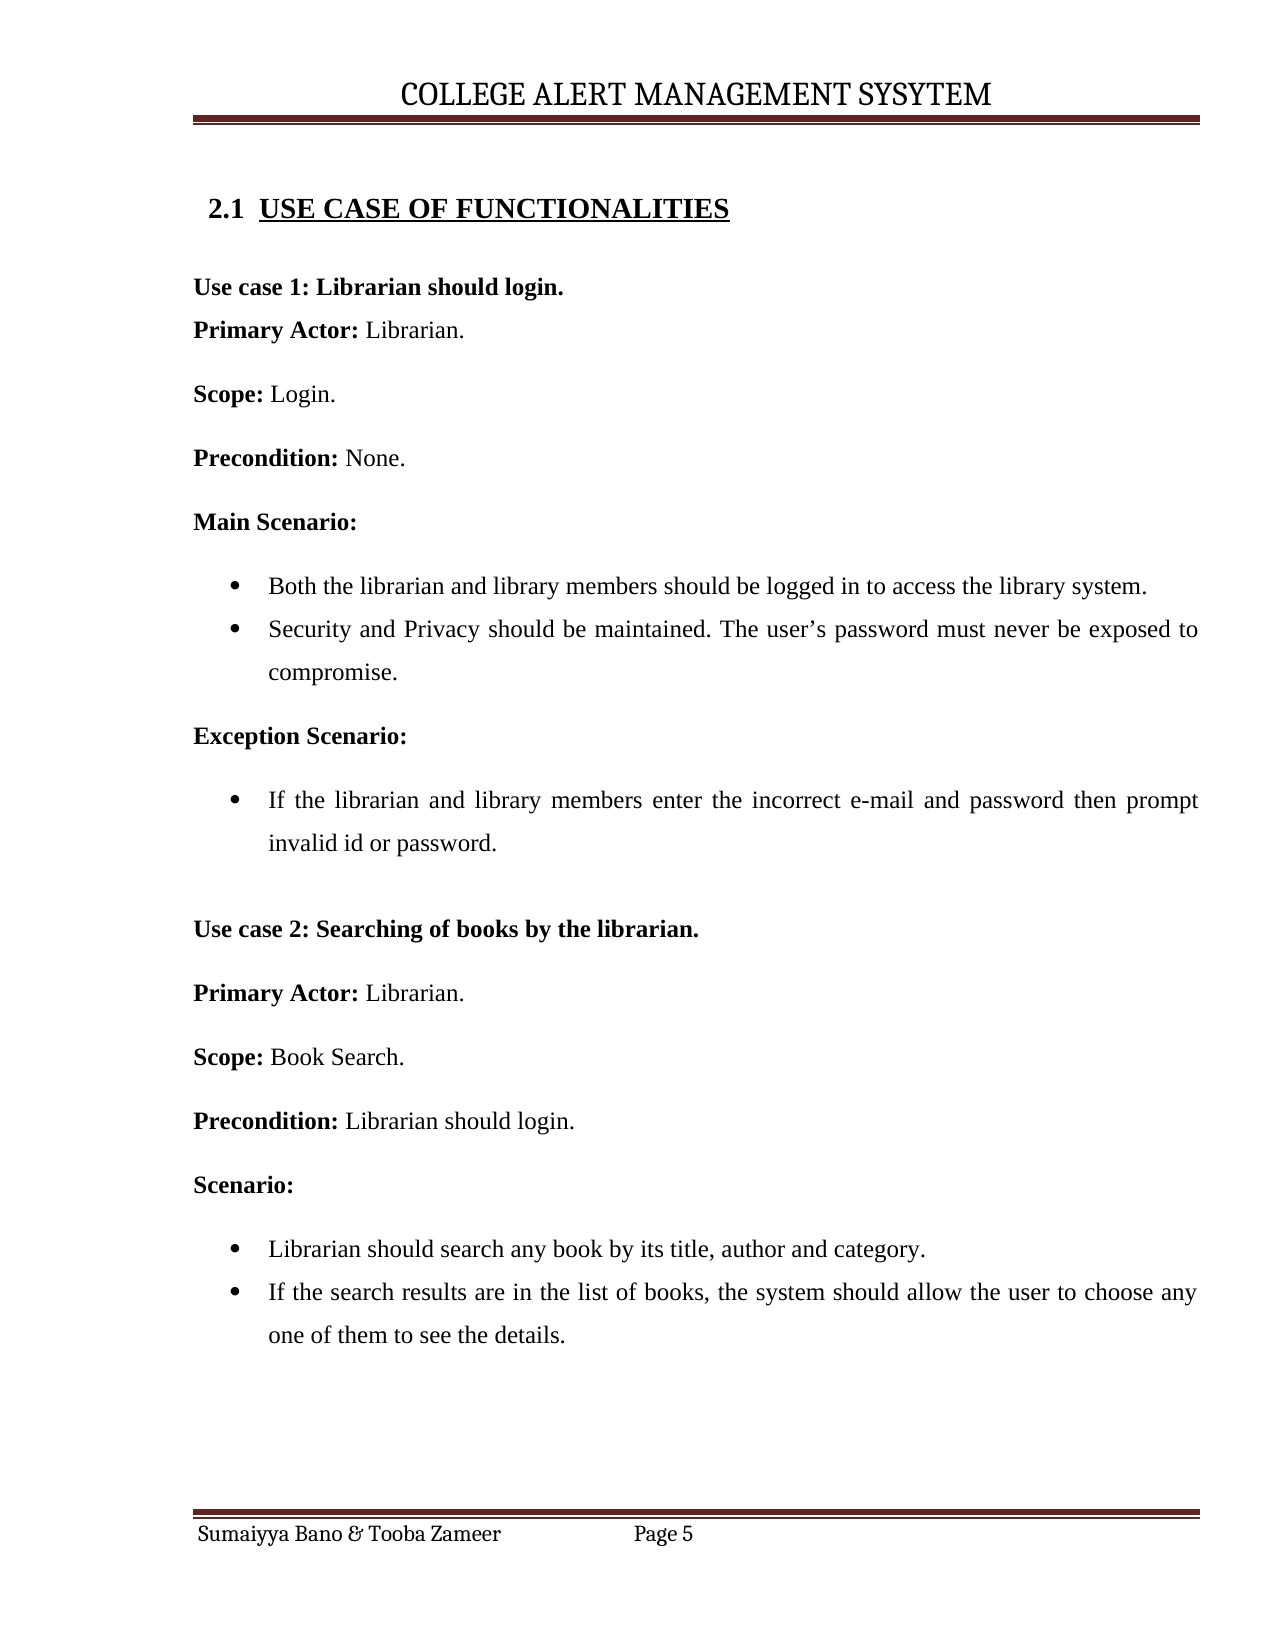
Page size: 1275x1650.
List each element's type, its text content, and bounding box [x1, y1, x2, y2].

list If the search results are in the list of books, the system should allow the user to choose any one of them to see the details. [231, 1277, 1200, 1349]
text Scenario: [193, 1170, 1200, 1199]
text Exception Scenario: [193, 721, 1200, 750]
list Use case 2: Searching of books by the librarian. [193, 914, 1200, 943]
text Precondition: None. [193, 443, 1200, 472]
text Scope: Book Search. [193, 1042, 1200, 1071]
text Primary Actor: Librarian. [193, 978, 1200, 1007]
list Both the librarian and library members should be logged in to access the library system. [231, 571, 1200, 599]
list Use case 1: Librarian should login. [193, 272, 1200, 301]
text Main Scenario: [193, 507, 1200, 536]
list Librarian should search any book by its title, author and category. [231, 1234, 1200, 1263]
list Security and Privacy should be maintained. The user’s password must never be exposed to compromise. [231, 614, 1200, 686]
text Precondition: Librarian should login. [193, 1106, 1200, 1135]
list Primary Actor: Librarian. [193, 315, 1200, 344]
text Scope: Login. [193, 379, 1200, 408]
list 2.1 USE CASE OF FUNCTIONALITIES [208, 191, 1200, 225]
list If the librarian and library members enter the incorrect e-mail and password then prompt invalid id or password. [231, 785, 1200, 857]
